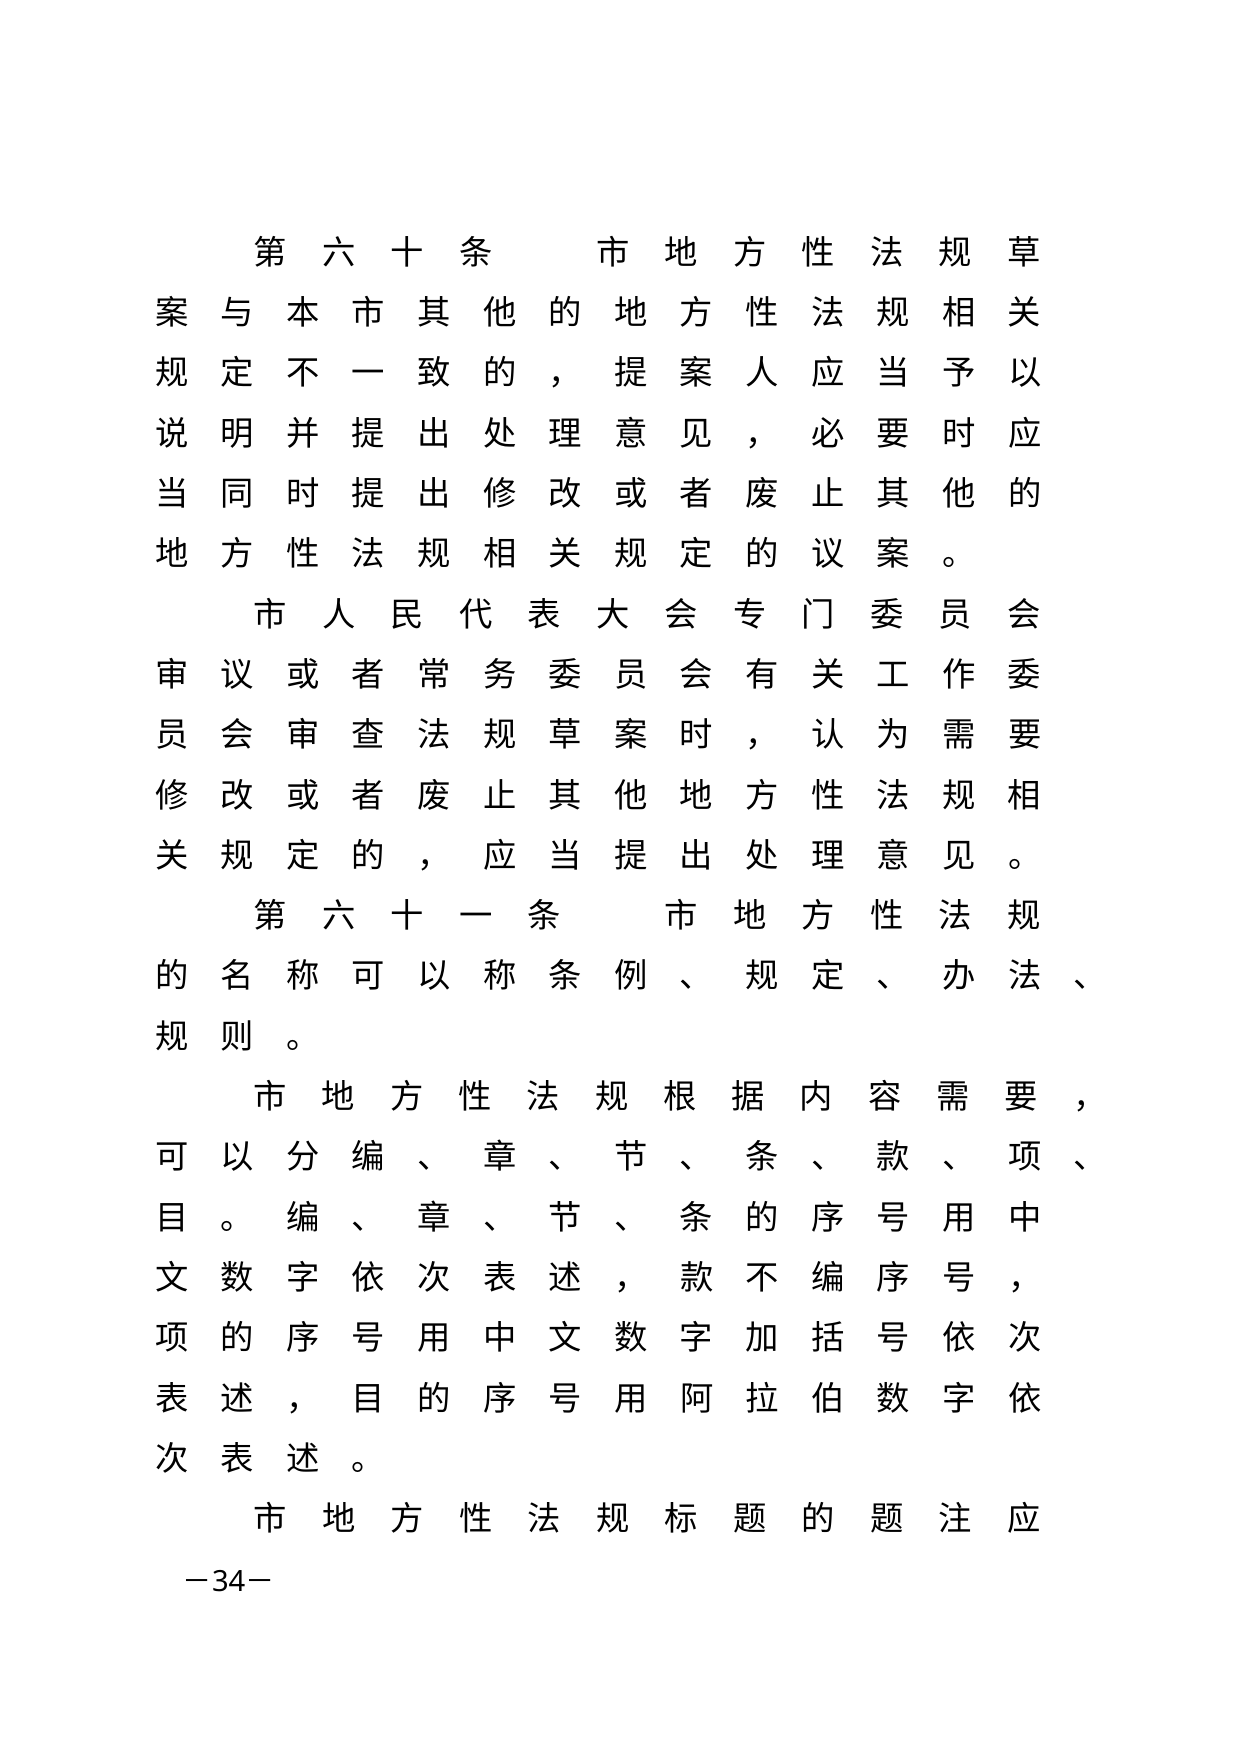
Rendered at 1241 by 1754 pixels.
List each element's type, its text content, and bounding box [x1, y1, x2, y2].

text 市地方性法规标题的题注应当载明制定机关、通过日期以及批准机关和批准日期。经过修改的法规，应当依次载明修改机关、修改日期以及批准机关和批准日期。 [155, 1486, 1073, 1546]
text 市人民代表大会专门委员会审议或者常务委员会有关工作委员会审查法规草案时，认为需要修改或者废止其他地方性法规相关规定的，应当提出处理意见。 [155, 581, 1073, 883]
text 市地方性法规根据内容需要，可以分编、章、节、条、款、项、目。编、章、节、条的序号用中文数字依次表述，款不编序号，项的序号用中文数字加括号依次表述，目的序号用阿拉伯数字依次表述。 [155, 1064, 1073, 1486]
text 第六十条 市地方性法规草案与本市其他的地方性法规相关规定不一致的，提案人应当予以说明并提出处理意见，必要时应当同时提出修改或者废止其他的地方性法规相关规定的议案。 [155, 219, 1073, 581]
text 第六十一条 市地方性法规的名称可以称条例、规定、办法、规则。 [155, 883, 1073, 1064]
